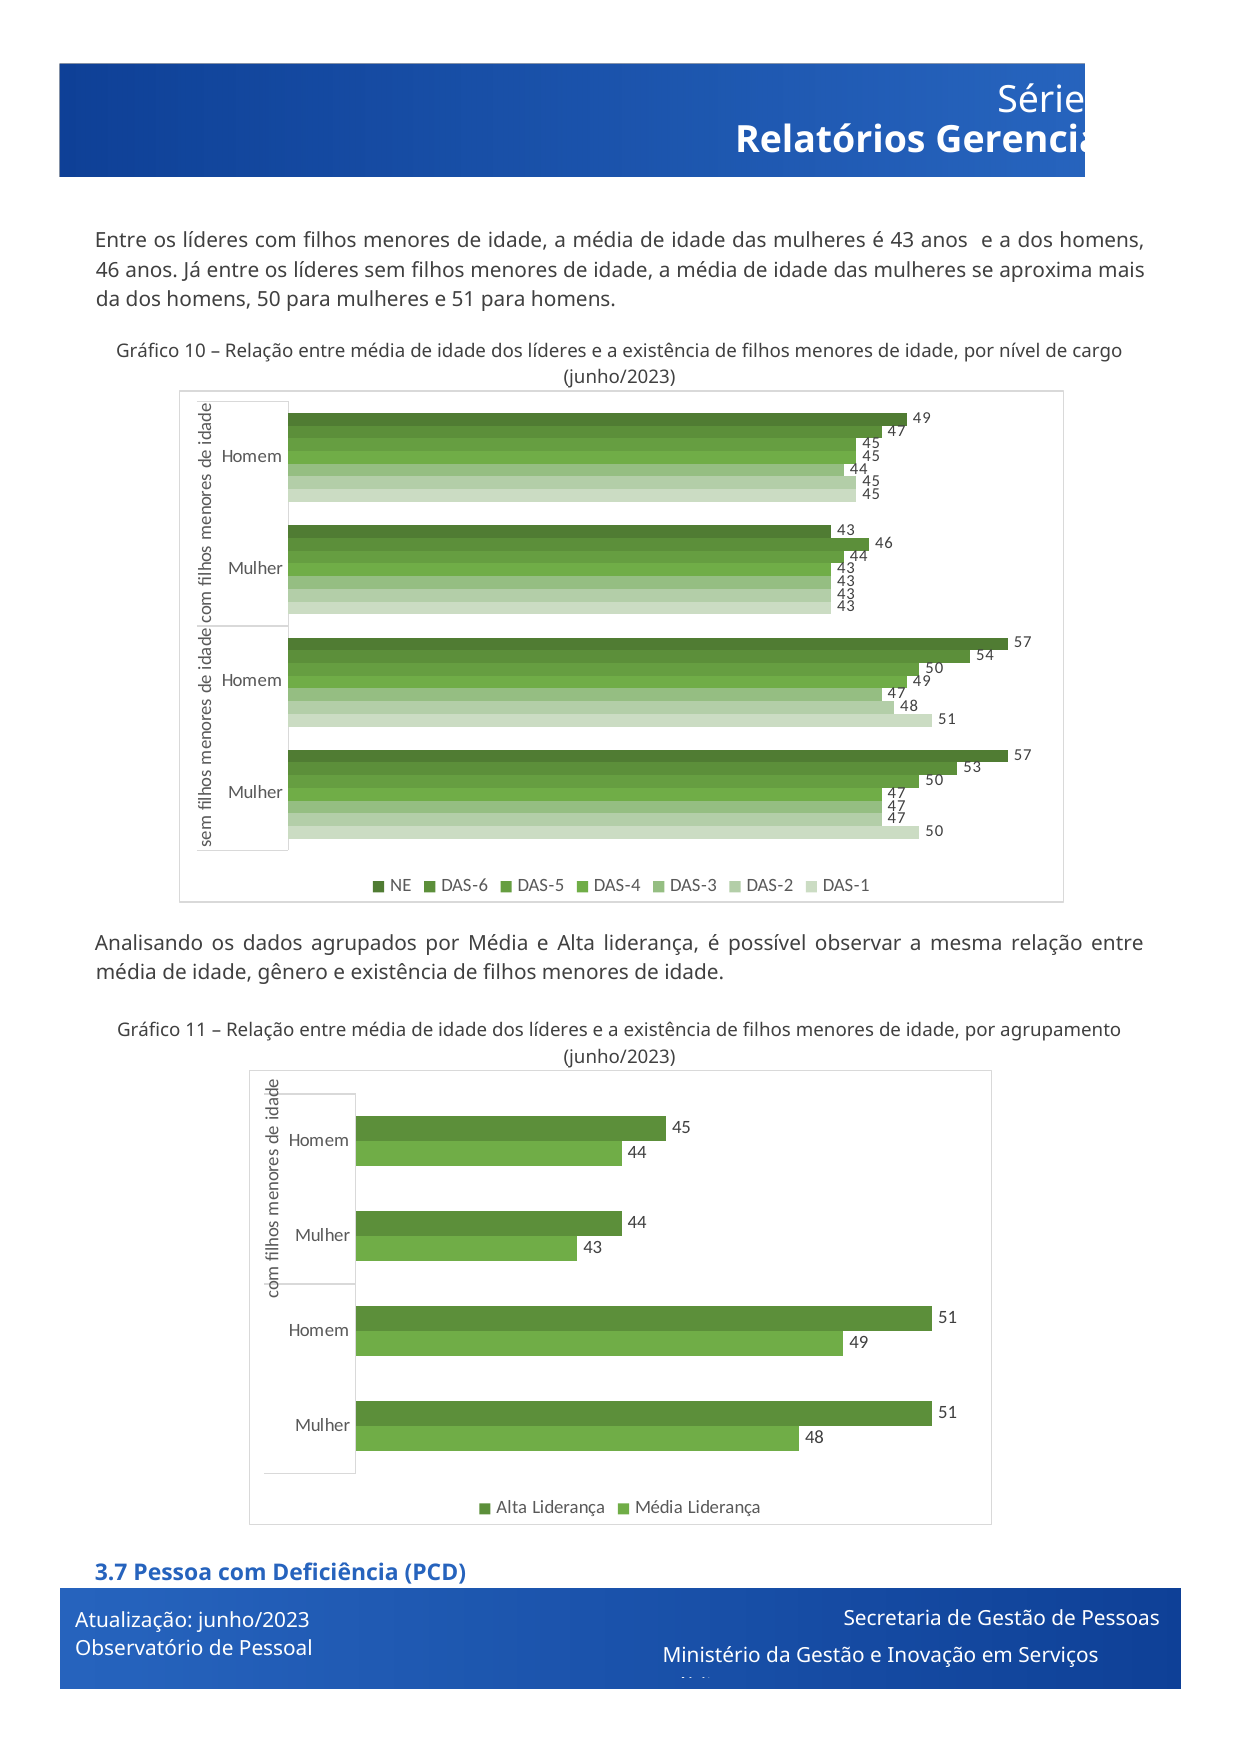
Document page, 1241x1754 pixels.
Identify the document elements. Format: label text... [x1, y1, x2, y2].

text Entre os líderes com filhos menores de idade, a média de idade das mulheres é 43 anos e a dos homens, 46 anos. Já entre os líderes sem filhos menores de idade, a média de idade das mulheres se aproxima mais da dos homens, 50 para mulheres e 51 para homens. [94, 226, 1146, 312]
picture [59, 1587, 1181, 1689]
text Gráfico 10 – Relação entre média de idade dos líderes e a existência de filhos menores de idade, por nível de cargo (junho/2023) [92, 337, 1146, 389]
text Analisando os dados agrupados por Média e Alta liderança, é possível observar a mesma relação entre média de idade, gênero e existência de filhos menores de idade. [94, 928, 1146, 986]
picture [59, 63, 1085, 177]
text Gráfico 11 – Relação entre média de idade dos líderes e a existência de filhos menores de idade, por agrupamento (junho/2023) [92, 1017, 1146, 1068]
text 3.7 Pessoa com Deficiência (PCD) [94, 1556, 1146, 1587]
